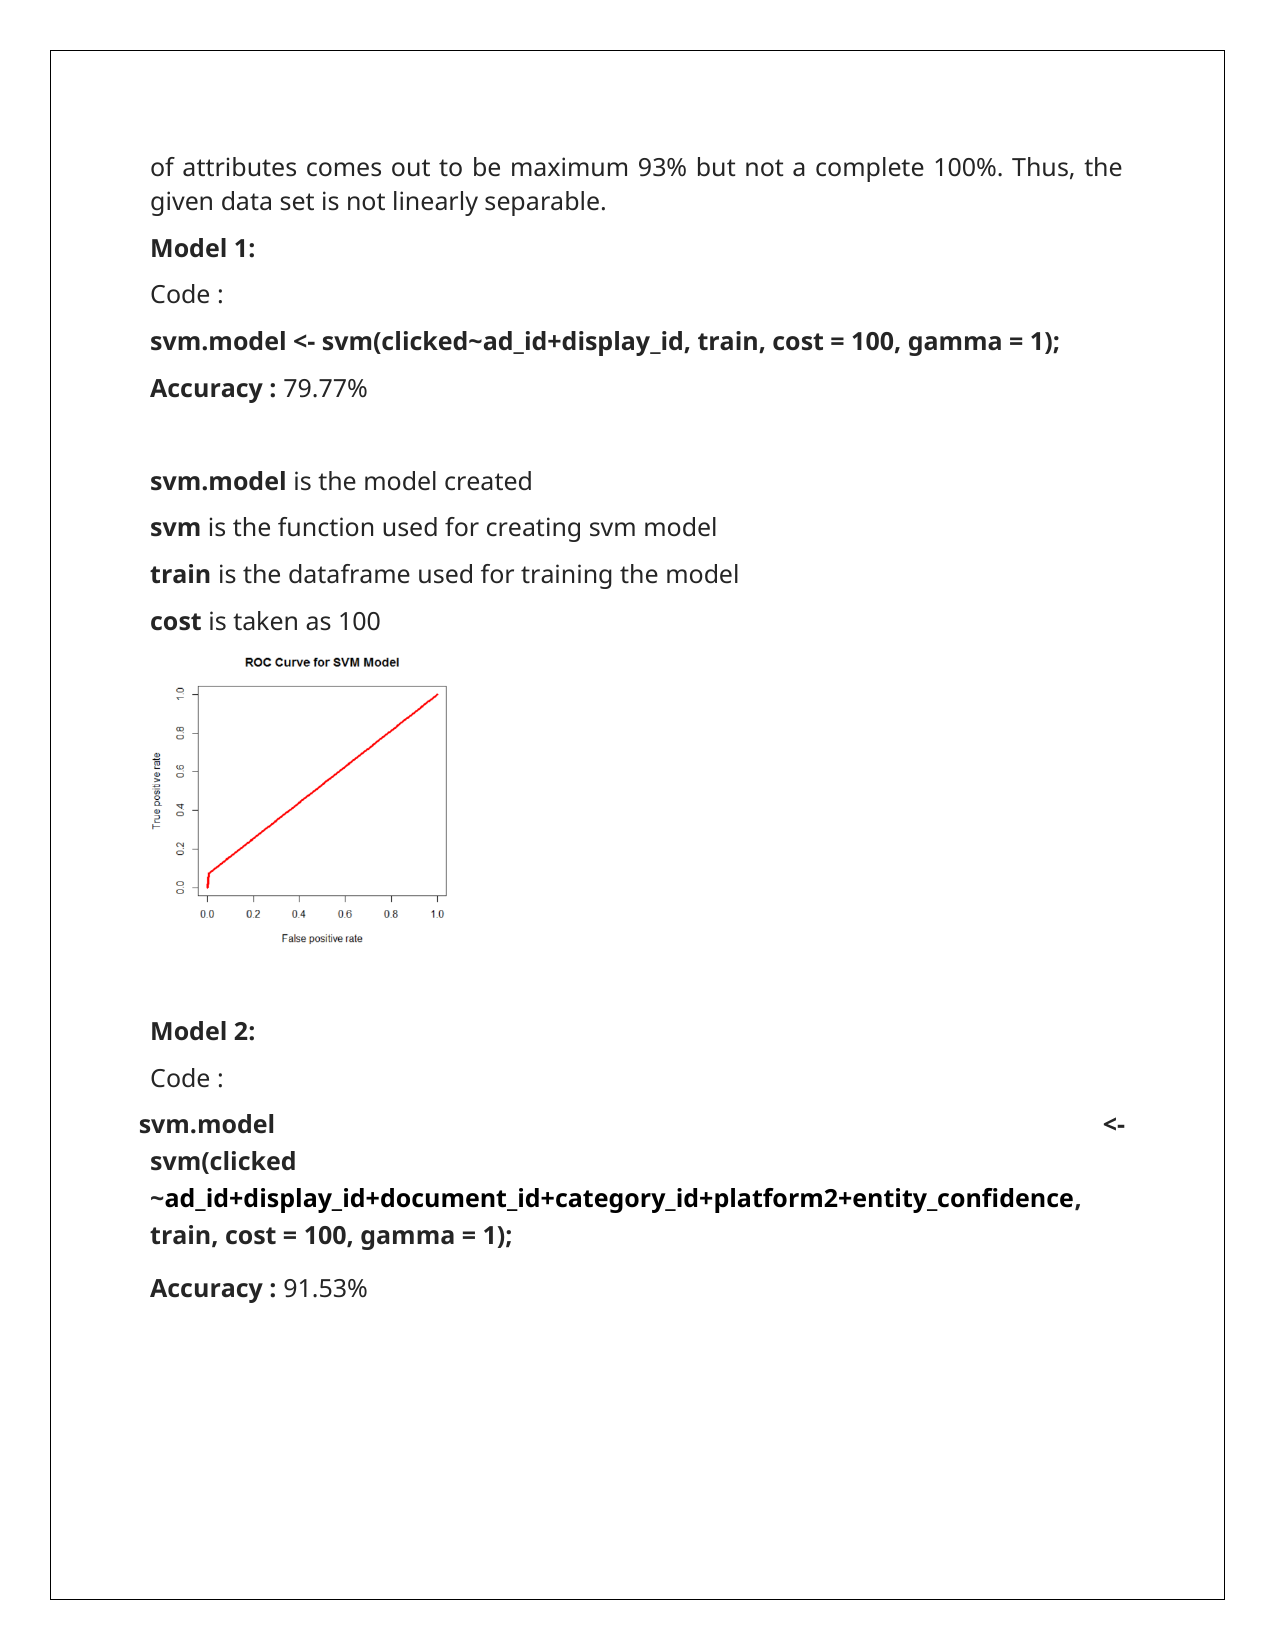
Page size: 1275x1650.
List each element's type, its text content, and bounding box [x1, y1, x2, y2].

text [150, 150, 1125, 218]
text Accuracy : 79.77% [150, 370, 1125, 404]
text Code : [150, 277, 1125, 311]
text svm.model <- svm(clicked~ad_id+display_id+document_id+category_id+platform2+entity_confidence, train, cost = 100, gamma = 1); [138, 1107, 1125, 1251]
text svm.model <- svm(clicked~ad_id+display_id, train, cost = 100, gamma = 1); [150, 324, 1125, 358]
text Accuracy : 91.53% [150, 1271, 1125, 1305]
text Code : [150, 1060, 1125, 1094]
text Model 1: [150, 231, 1125, 265]
text svm.model is the model created [150, 463, 1125, 497]
text train is the dataframe used for training the model [150, 557, 1125, 591]
text Model 2: [150, 1014, 1125, 1048]
text svm is the function used for creating svm model [150, 510, 1125, 544]
picture [150, 649, 465, 955]
text cost is taken as 100 [150, 603, 1125, 637]
